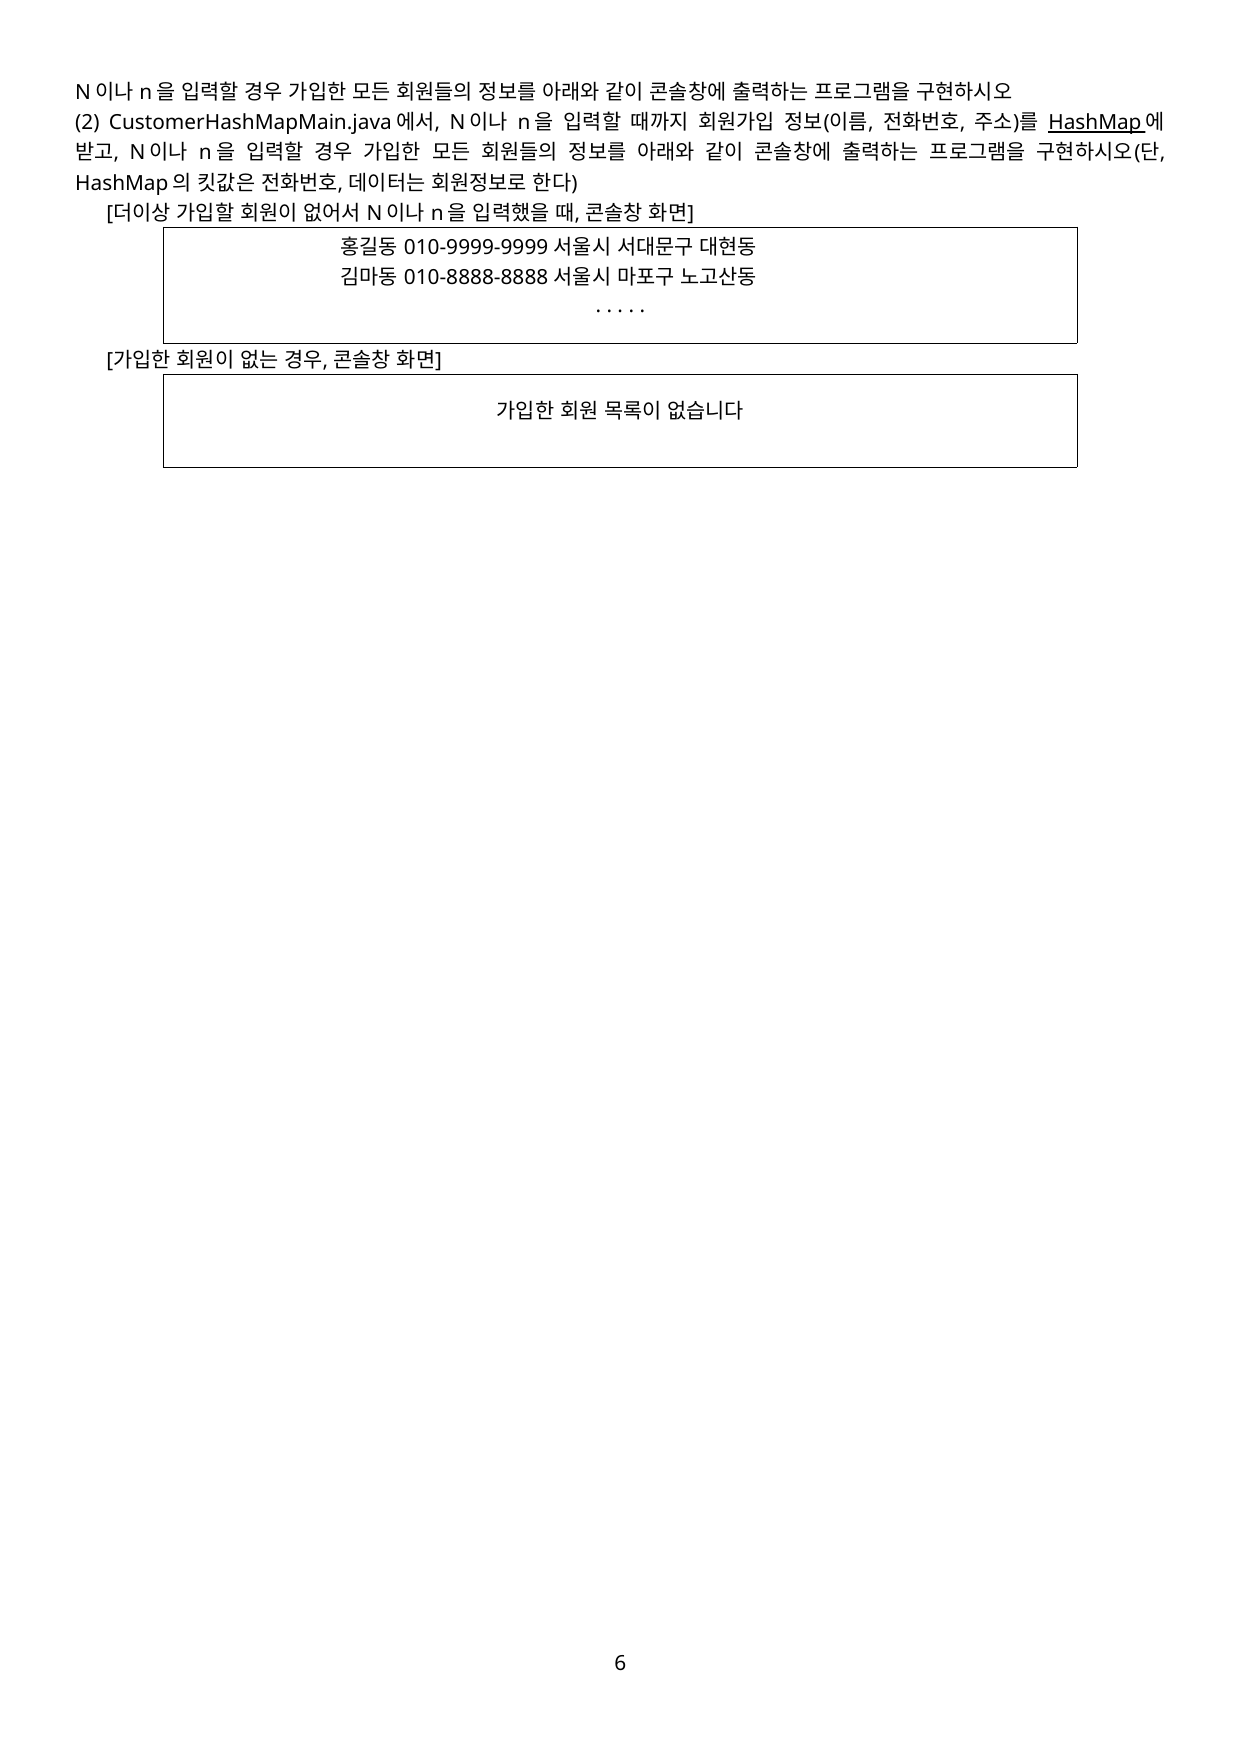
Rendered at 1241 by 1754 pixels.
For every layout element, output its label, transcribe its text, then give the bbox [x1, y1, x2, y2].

text [더이상 가입할 회원이 없어서 N이나 n을 입력했을 때, 콘솔창 화면] [85, 196, 1155, 227]
table_header 홍길동 010-9999-9999 서울시 서대문구 대현동 김마동 010-8888-8888 서울시 마포구 노고산동 . . . . . [164, 228, 1077, 343]
text (2) CustomerHashMapMain.java에서, N이나 n을 입력할 때까지 회원가입 정보(이름, 전화번호, 주소)를 HashMap에 받고, N이나 n을 입력할 경우 가입한 모든 회원들의 정보를 아래와 같이 콘솔창에 출력하는 프로그램을 구현하시오(단, HashMap의 킷값은 전화번호, 데이터는 회원정보로 한다) [75, 105, 1165, 196]
text [가입한 회원이 없는 경우, 콘솔창 화면] [85, 343, 1155, 374]
table_header 가입한 회원 목록이 없습니다 [164, 375, 1077, 466]
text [75, 75, 1165, 105]
